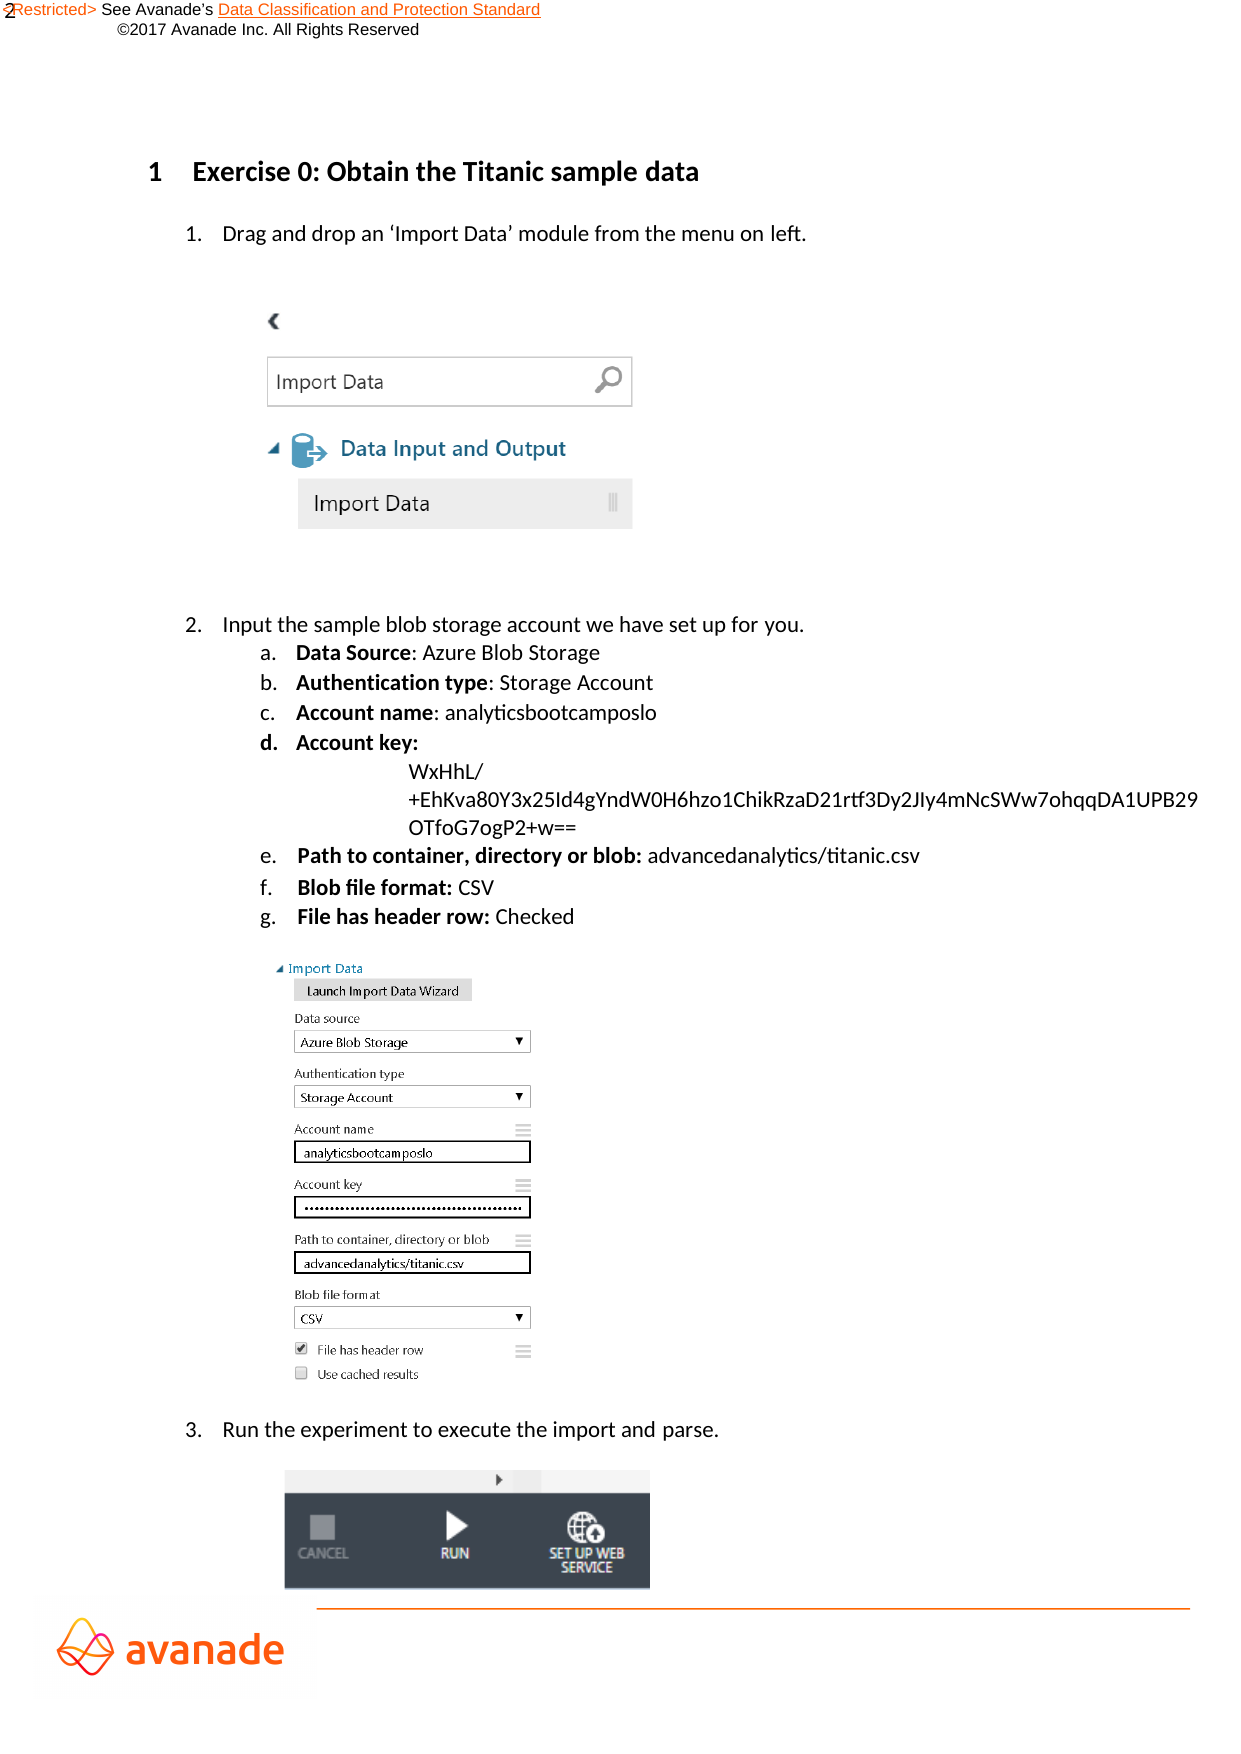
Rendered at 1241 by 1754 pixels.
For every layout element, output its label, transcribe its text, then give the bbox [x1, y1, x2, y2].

picture [33, 1595, 317, 1699]
list Drag and drop an ‘Import Data’ module from the menu on left. [185, 219, 1203, 247]
text WxHhL/+EhKva80Y3x25Id4gYndW0H6hzo1ChikRzaD21rtf3Dy2JIy4mNcSWw7ohqqDA1UPB29OTfoG7ogP2+w== [408, 757, 1203, 842]
subtitle Exercise 0: Obtain the Titanic sample data [147, 146, 1203, 190]
list Account name: analyticsbootcamposlo [260, 698, 870, 726]
picture [271, 959, 538, 1386]
list Blob file format: CSV [260, 873, 1203, 901]
list Path to container, directory or blob: advancedanalytics/titanic.csv [260, 842, 1203, 869]
picture [284, 1470, 650, 1590]
picture [260, 303, 647, 608]
list Run the experiment to execute the import and parse. [185, 1415, 1203, 1443]
list Authentication type: Storage Account [260, 668, 870, 696]
list Input the sample blob storage account we have set up for you. [185, 610, 1203, 638]
list Data Source: Azure Blob Storage [260, 638, 870, 666]
list Account key: [260, 728, 870, 756]
list File has header row: Checked [260, 902, 1203, 930]
